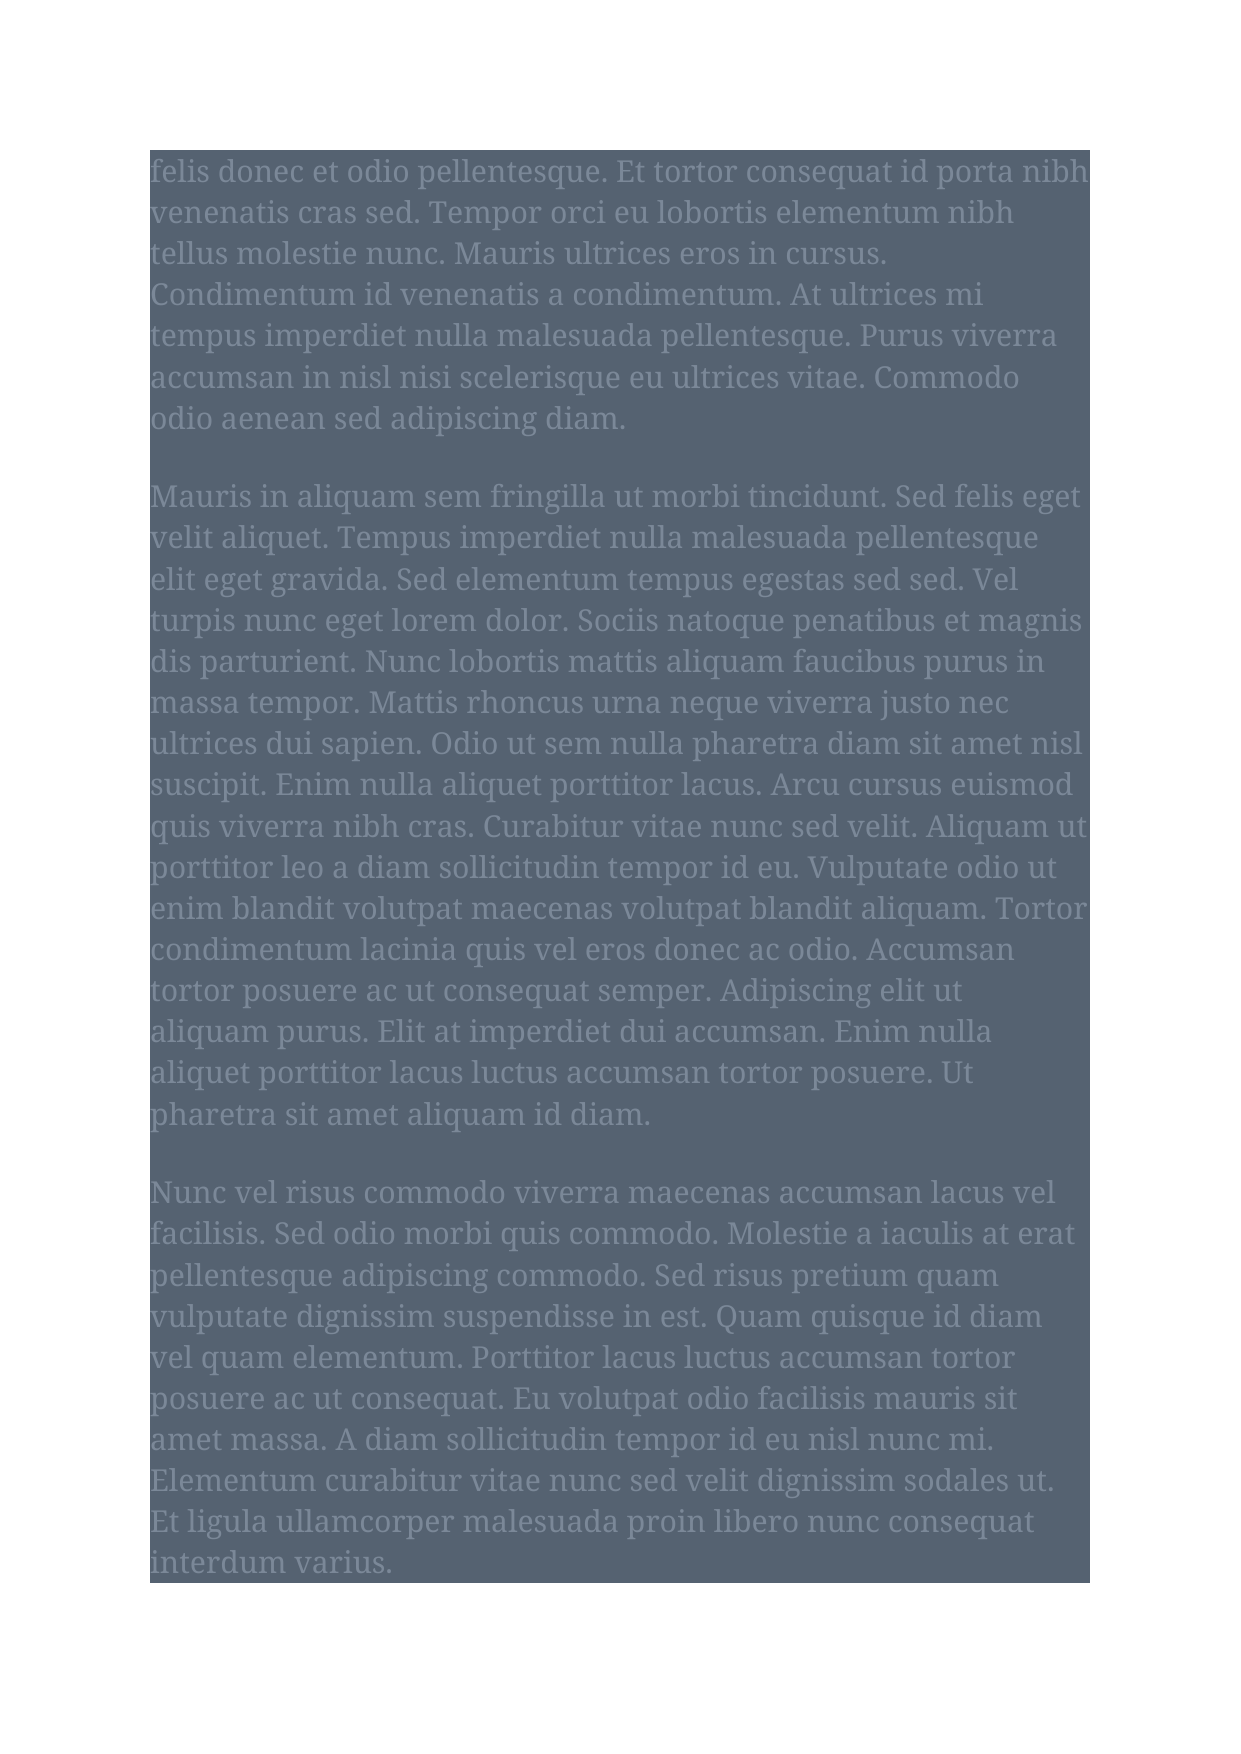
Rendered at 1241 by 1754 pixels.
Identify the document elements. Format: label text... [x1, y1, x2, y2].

text Nunc vel risus commodo viverra maecenas accumsan lacus vel facilisis. Sed odio morbi quis commodo. Molestie a iaculis at erat pellentesque adipiscing commodo. Sed risus pretium quam vulputate dignissim suspendisse in est. Quam quisque id diam vel quam elementum. Porttitor lacus luctus accumsan tortor posuere ac ut consequat. Eu volutpat odio facilisis mauris sit amet massa. A diam sollicitudin tempor id eu nisl nunc mi. Elementum curabitur vitae nunc sed velit dignissim sodales ut. Et ligula ullamcorper malesuada proin libero nunc consequat interdum varius. [150, 1171, 1090, 1583]
text Mauris in aliquam sem fringilla ut morbi tincidunt. Sed felis eget velit aliquet. Tempus imperdiet nulla malesuada pellentesque elit eget gravida. Sed elementum tempus egestas sed sed. Vel turpis nunc eget lorem dolor. Sociis natoque penatibus et magnis dis parturient. Nunc lobortis mattis aliquam faucibus purus in massa tempor. Mattis rhoncus urna neque viverra justo nec ultrices dui sapien. Odio ut sem nulla pharetra diam sit amet nisl suscipit. Enim nulla aliquet porttitor lacus. Arcu cursus euismod quis viverra nibh cras. Curabitur vitae nunc sed velit. Aliquam ut porttitor leo a diam sollicitudin tempor id eu. Vulputate odio ut enim blandit volutpat maecenas volutpat blandit aliquam. Tortor condimentum lacinia quis vel eros donec ac odio. Accumsan tortor posuere ac ut consequat semper. Adipiscing elit ut aliquam purus. Elit at imperdiet dui accumsan. Enim nulla aliquet porttitor lacus luctus accumsan tortor posuere. Ut pharetra sit amet aliquam id diam. [150, 476, 1090, 1134]
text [150, 150, 1090, 438]
